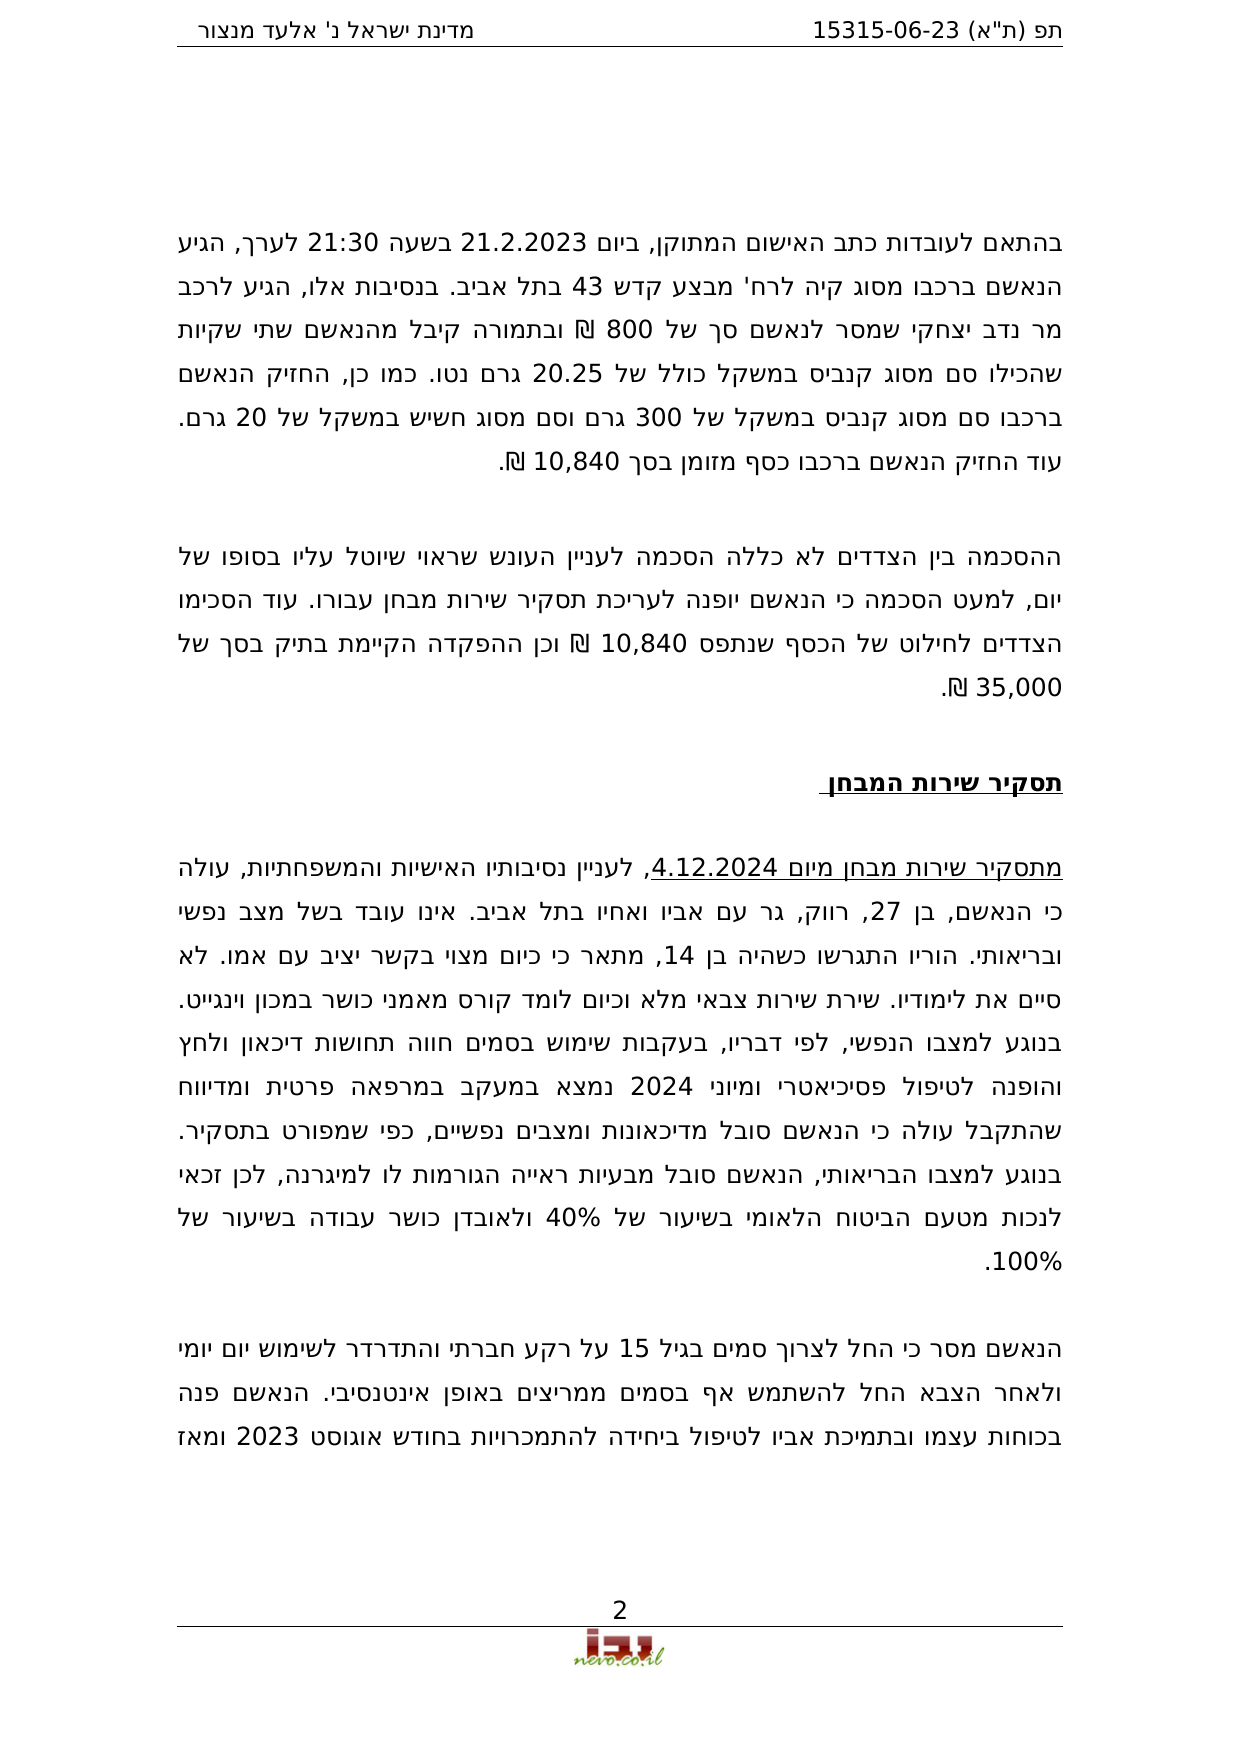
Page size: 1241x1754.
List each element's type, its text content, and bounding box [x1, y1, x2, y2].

text בהתאם לעובדות כתב האישום המתוקן, ביום 21.2.2023 בשעה 21:30 לערך, הגיע הנאשם ברכבו מסוג קיה לרח' מבצע קדש 43 בתל אביב. בנסיבות אלו, הגיע לרכב מר נדב יצחקי שמסר לנאשם סך של 800 ₪ ובתמורה קיבל מהנאשם שתי שקיות שהכילו סם מסוג קנביס במשקל כולל של 20.25 גרם נטו. כמו כן, החזיק הנאשם ברכבו סם מסוג קנביס במשקל של 300 גרם וסם מסוג חשיש במשקל של 20 גרם. עוד החזיק הנאשם ברכבו כסף מזומן בסך 10,840 ₪. [177, 228, 1063, 476]
text מתסקיר שירות מבחן מיום 4.12.2024, לעניין נסיבותיו האישיות והמשפחתיות, עולה כי הנאשם, בן 27, רווק, גר עם אביו ואחיו בתל אביב. אינו עובד בשל מצב נפשי ובריאותי. הוריו התגרשו כשהיה בן 14, מתאר כי כיום מצוי בקשר יציב עם אמו. לא סיים את לימודיו. שירת שירות צבאי מלא וכיום לומד קורס מאמני כושר במכון וינגייט. בנוגע למצבו הנפשי, לפי דבריו, בעקבות שימוש בסמים חווה תחושות דיכאון ולחץ והופנה לטיפול פסיכיאטרי ומיוני 2024 נמצא במעקב במרפאה פרטית ומדיווח שהתקבל עולה כי הנאשם סובל מדיכאונות ומצבים נפשיים, כפי שמפורט בתסקיר. בנוגע למצבו הבריאותי, הנאשם סובל מבעיות ראייה הגורמות לו למיגרנה, לכן זכאי לנכות מטעם הביטוח הלאומי בשיעור של 40% ולאובדן כושר עבודה בשיעור של 100%. [177, 853, 1063, 1276]
text ההסכמה בין הצדדים לא כללה הסכמה לעניין העונש שראוי שיוטל עליו בסופו של יום, למעט הסכמה כי הנאשם יופנה לעריכת תסקיר שירות מבחן עבורו. עוד הסכימו הצדדים לחילוט של הכסף שנתפס 10,840 ₪ וכן ההפקדה הקיימת בתיק בסך של 35,000 ₪. [177, 542, 1063, 702]
picture [574, 1628, 666, 1667]
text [177, 1334, 1063, 1451]
text תסקיר שירות המבחן [177, 768, 1063, 797]
